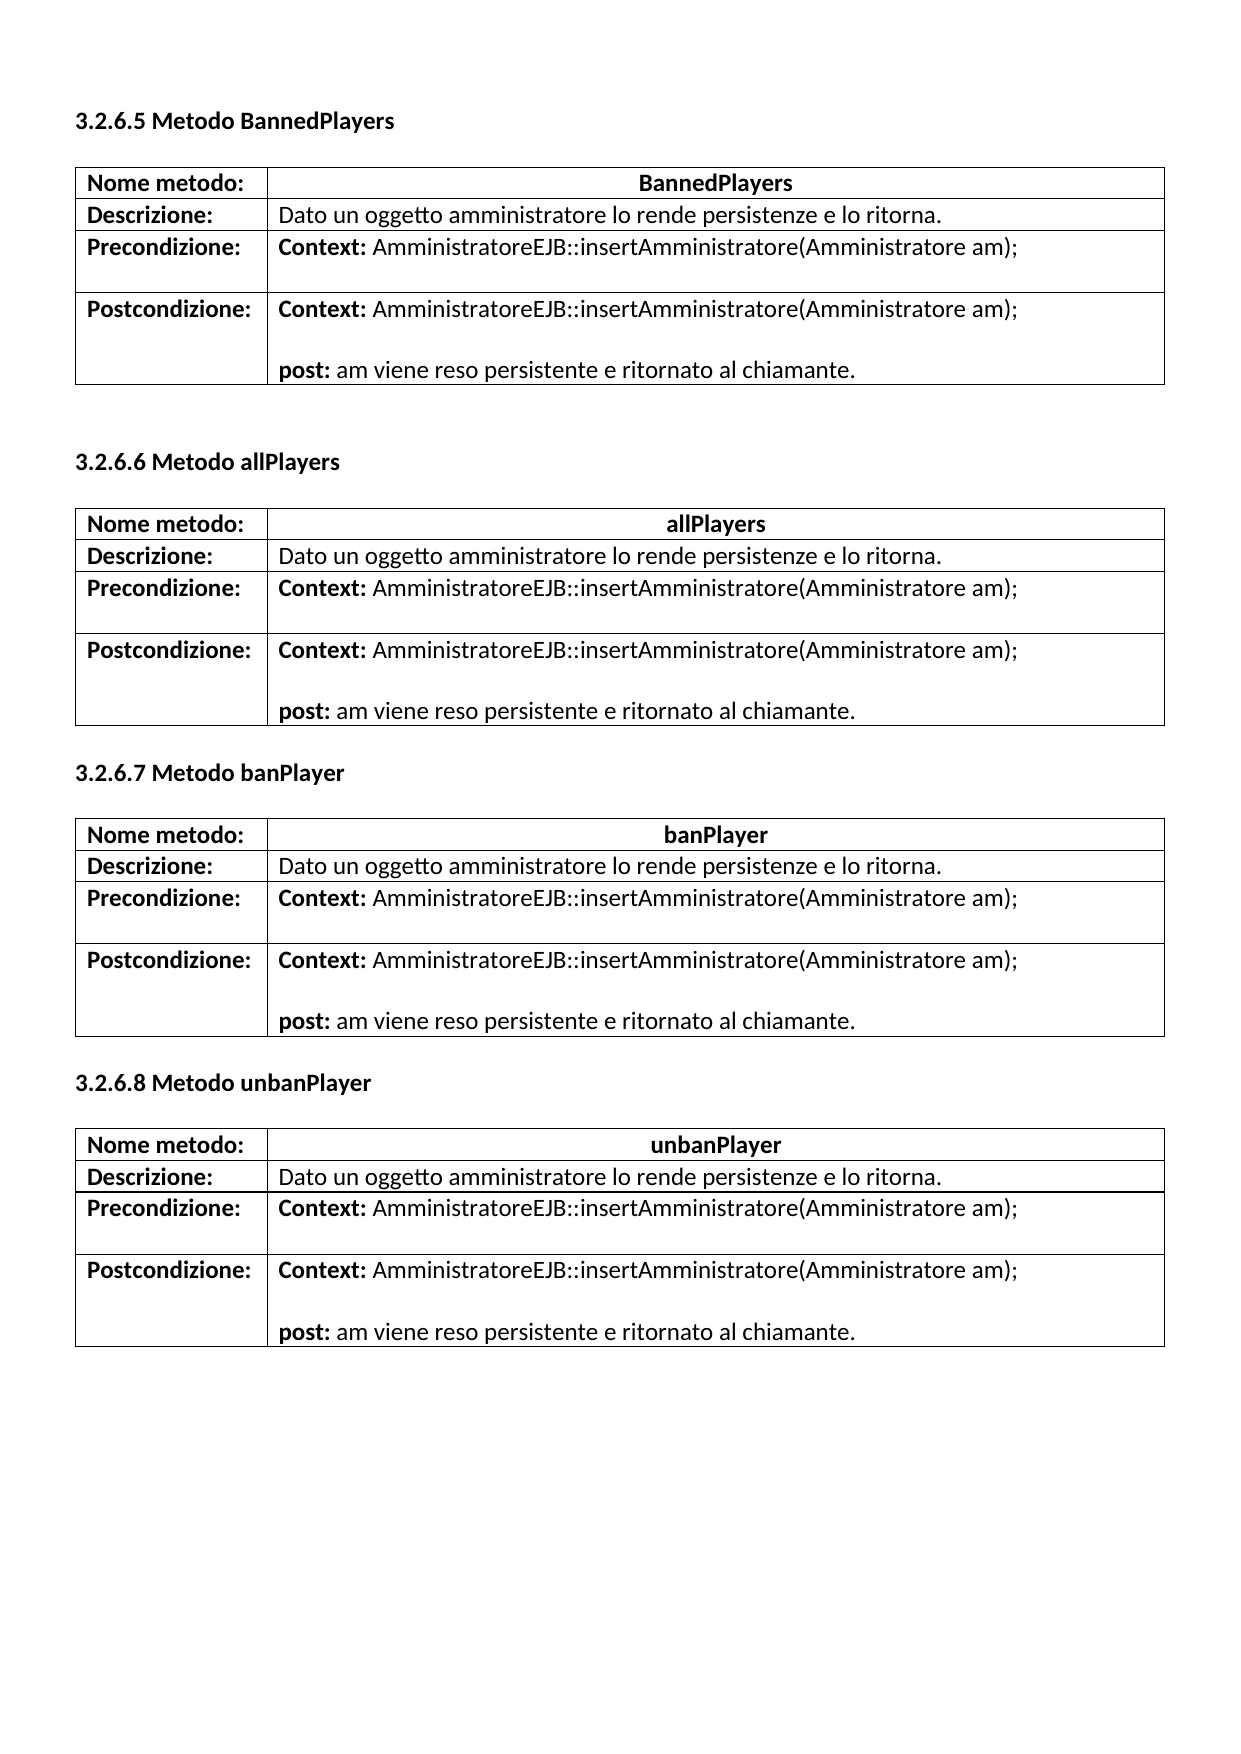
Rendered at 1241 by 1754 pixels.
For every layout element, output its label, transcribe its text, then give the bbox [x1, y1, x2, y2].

table_cell Descrizione: [76, 199, 267, 230]
table_header BannedPlayers [268, 168, 1164, 198]
table_cell Precondizione: [76, 231, 267, 292]
table_cell Descrizione: [76, 851, 267, 881]
text 3.2.6.8 Metodo unbanPlayer [75, 1067, 1165, 1098]
table_header Nome metodo: [76, 168, 267, 198]
table_header banPlayer [268, 819, 1164, 849]
table_cell Dato un oggetto amministratore lo rende persistenze e lo ritorna. [268, 199, 1164, 230]
text 3.2.6.6 Metodo allPlayers [75, 446, 1165, 477]
table_header unbanPlayer [268, 1129, 1164, 1160]
table_cell Context: AmministratoreEJB::insertAmministratore(Amministratore am); [268, 882, 1164, 943]
table_cell Context: AmministratoreEJB::insertAmministratore(Amministratore am); post: am viene reso persistente e ritornato al chiamante. [268, 634, 1164, 725]
table_cell Dato un oggetto amministratore lo rende persistenze e lo ritorna. [268, 1161, 1164, 1191]
table_cell Precondizione: [76, 572, 267, 633]
table_cell Descrizione: [76, 1161, 267, 1191]
table_header Nome metodo: [76, 509, 267, 539]
table_cell Postcondizione: [76, 634, 267, 725]
table_header Nome metodo: [76, 819, 267, 849]
table_cell Descrizione: [76, 540, 267, 571]
table_cell Dato un oggetto amministratore lo rende persistenze e lo ritorna. [268, 851, 1164, 881]
table_cell Precondizione: [76, 1193, 267, 1253]
table_cell Dato un oggetto amministratore lo rende persistenze e lo ritorna. [268, 540, 1164, 571]
table_cell Postcondizione: [76, 944, 267, 1036]
table_cell Postcondizione: [76, 293, 267, 384]
table_cell Context: AmministratoreEJB::insertAmministratore(Amministratore am); post: am viene reso persistente e ritornato al chiamante. [268, 1255, 1164, 1346]
text 3.2.6.7 Metodo banPlayer [75, 757, 1165, 787]
table_cell Postcondizione: [76, 1255, 267, 1346]
table_cell Context: AmministratoreEJB::insertAmministratore(Amministratore am); [268, 572, 1164, 633]
table_header Nome metodo: [76, 1129, 267, 1160]
table_cell Context: AmministratoreEJB::insertAmministratore(Amministratore am); post: am viene reso persistente e ritornato al chiamante. [268, 944, 1164, 1036]
table_header allPlayers [268, 509, 1164, 539]
table_cell Context: AmministratoreEJB::insertAmministratore(Amministratore am); [268, 1193, 1164, 1253]
table_cell Context: AmministratoreEJB::insertAmministratore(Amministratore am); post: am viene reso persistente e ritornato al chiamante. [268, 293, 1164, 384]
table_cell Context: AmministratoreEJB::insertAmministratore(Amministratore am); [268, 231, 1164, 292]
text 3.2.6.5 Metodo BannedPlayers [75, 106, 1165, 136]
table_cell Precondizione: [76, 882, 267, 943]
